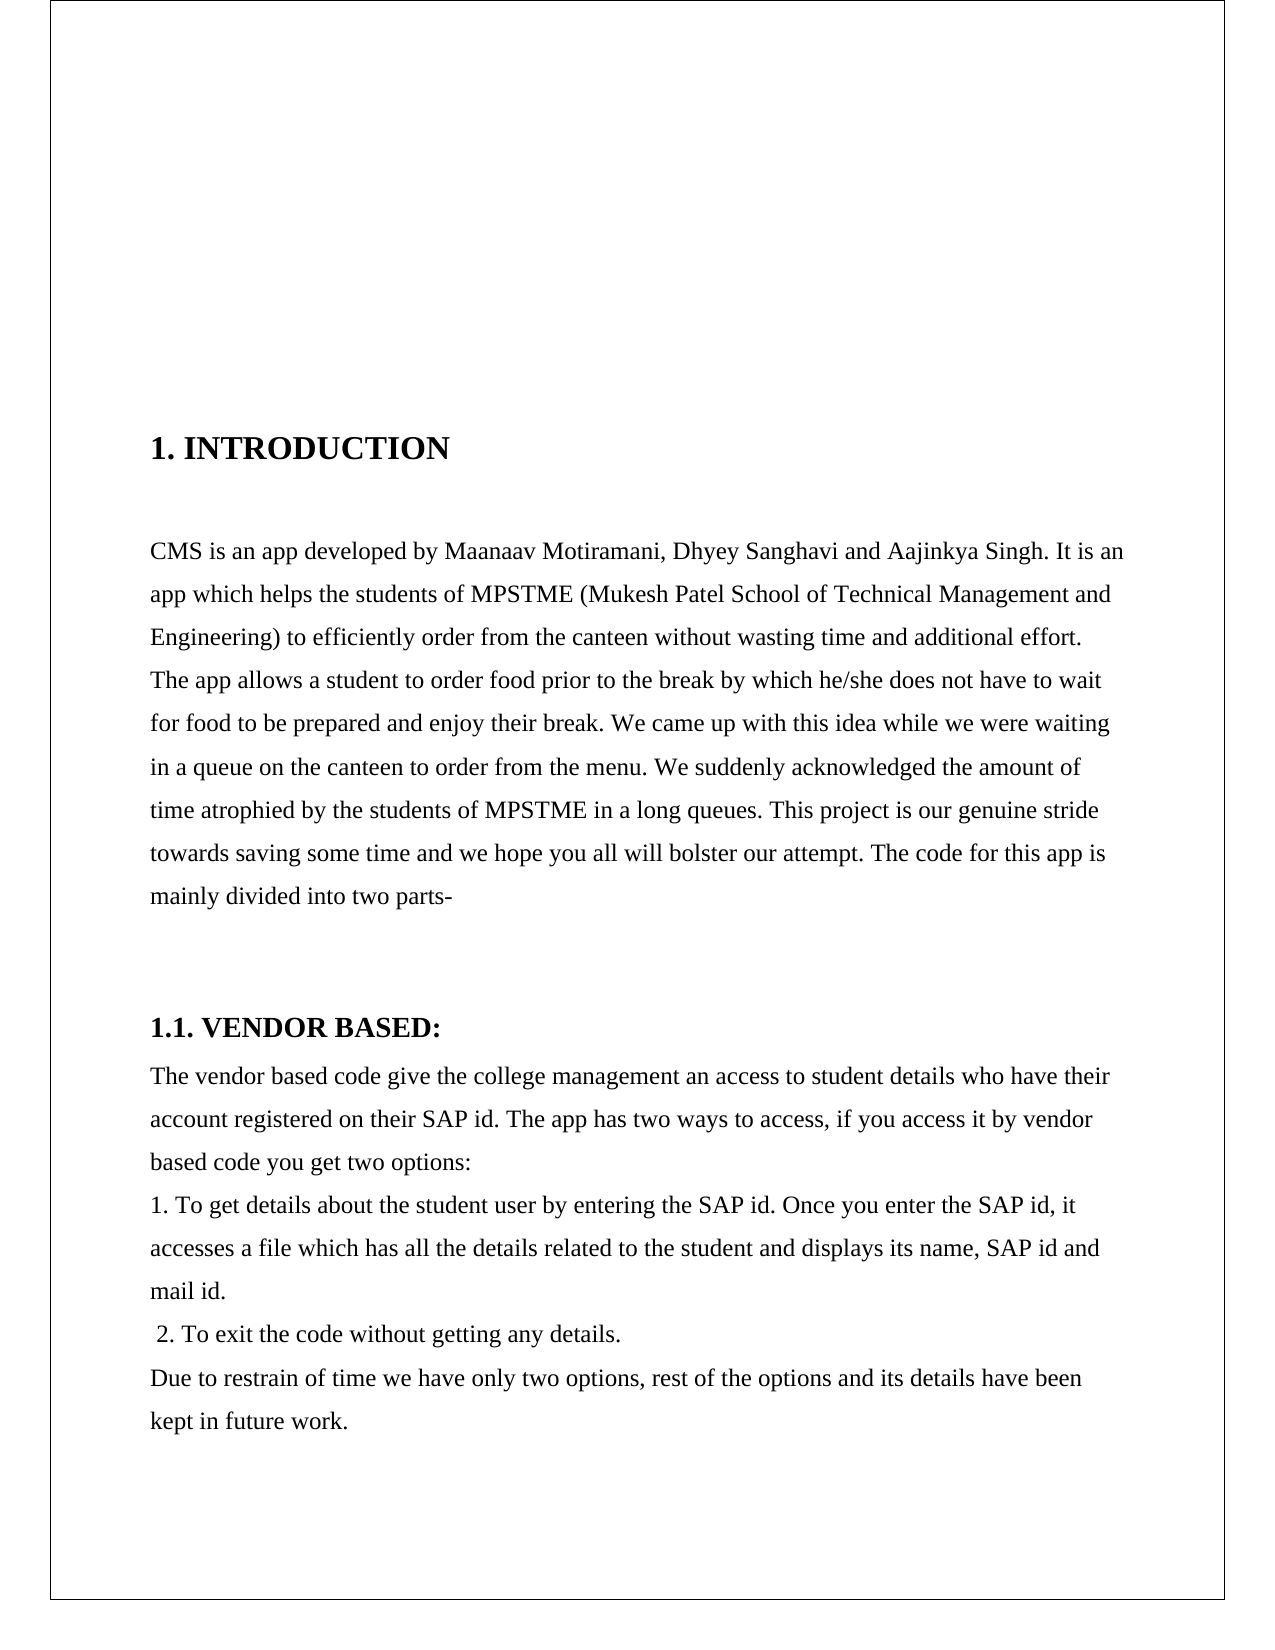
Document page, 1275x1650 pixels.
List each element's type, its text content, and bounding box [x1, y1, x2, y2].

text CMS is an app developed by Maanaav Motiramani, Dhyey Sanghavi and Aajinkya Singh. It is an app which helps the students of MPSTME (Mukesh Patel School of Technical Management and Engineering) to efficiently order from the canteen without wasting time and additional effort. The app allows a student to order food prior to the break by which he/she does not have to wait for food to be prepared and enjoy their break. We came up with this idea while we were waiting in a queue on the canteen to order from the menu. We suddenly acknowledged the amount of time atrophied by the students of MPSTME in a long queues. This project is our genuine stride towards saving some time and we hope you all will bolster our attempt. The code for this app is mainly divided into two parts- [150, 536, 1125, 910]
text The vendor based code give the college management an access to student details who have their account registered on their SAP id. The app has two ways to access, if you access it by vendor based code you get two options: [150, 1061, 1125, 1176]
text 1. INTRODUCTION [150, 428, 1125, 467]
text 1. To get details about the student user by entering the SAP id. Once you enter the SAP id, it accesses a file which has all the details related to the student and displays its name, SAP id and mail id. [150, 1190, 1125, 1305]
text 1.1. VENDOR BASED: [150, 1010, 1125, 1044]
text Due to restrain of time we have only two options, rest of the options and its details have been kept in future work. [150, 1363, 1125, 1434]
text 2. To exit the code without getting any details. [150, 1319, 1125, 1348]
